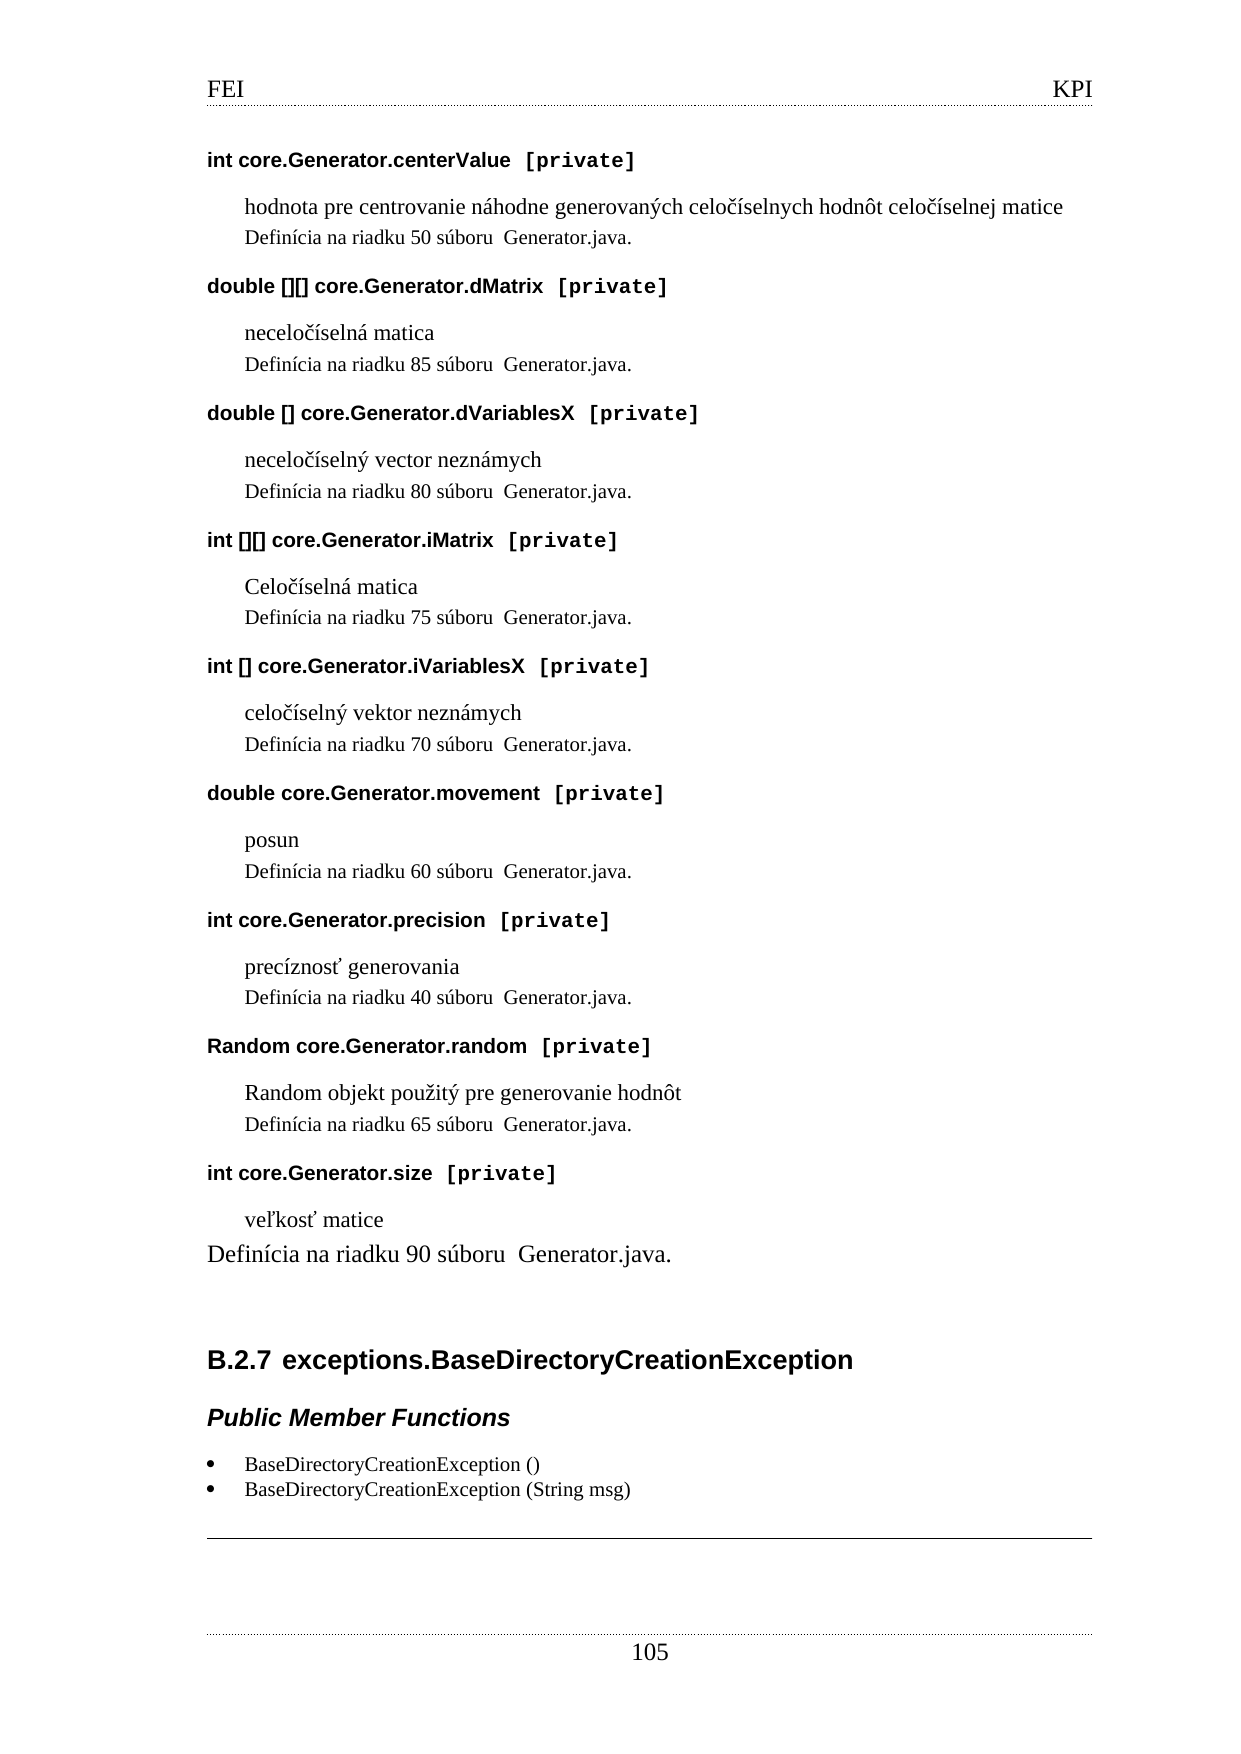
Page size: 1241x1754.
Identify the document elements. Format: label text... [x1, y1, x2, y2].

list Definícia na riadku 75 súboru Generator.java. [244, 605, 1092, 629]
subtitle double [] core.Generator.dVariablesX [private] [207, 401, 1092, 427]
subtitle int core.Generator.centerValue [private] [207, 148, 1092, 173]
text posun [244, 826, 1092, 852]
list Definícia na riadku 65 súboru Generator.java. [244, 1112, 1092, 1136]
text hodnota pre centrovanie náhodne generovaných celočíselnych hodnôt celočíselnej matice [244, 193, 1092, 219]
subtitle double [][] core.Generator.dMatrix [private] [207, 274, 1092, 300]
text veľkosť matice [244, 1206, 1092, 1232]
text neceločíselná matica [244, 319, 1092, 346]
list BaseDirectoryCreationException (String msg) [207, 1476, 1092, 1501]
text precíznosť generovania [244, 953, 1092, 979]
list Definícia na riadku 60 súboru Generator.java. [244, 859, 1092, 883]
list Definícia na riadku 40 súboru Generator.java. [244, 985, 1092, 1009]
text celočíselný vektor neznámych [244, 699, 1092, 726]
subtitle double core.Generator.movement [private] [207, 781, 1092, 807]
subtitle Random core.Generator.random [private] [207, 1034, 1092, 1060]
list Definícia na riadku 80 súboru Generator.java. [244, 479, 1092, 503]
subtitle int [] core.Generator.iVariablesX [private] [207, 654, 1092, 680]
list Definícia na riadku 70 súboru Generator.java. [244, 732, 1092, 756]
list exceptions.BaseDirectoryCreationException [207, 1344, 1092, 1375]
list Definícia na riadku 50 súboru Generator.java. [244, 225, 1092, 249]
list BaseDirectoryCreationException () [207, 1452, 1092, 1476]
text Definícia na riadku 90 súboru Generator.java. [207, 1239, 1092, 1267]
subtitle int core.Generator.size [private] [207, 1161, 1092, 1187]
text Celočíselná matica [244, 573, 1092, 599]
text Random objekt použitý pre generovanie hodnôt [244, 1079, 1092, 1106]
subtitle int [][] core.Generator.iMatrix [private] [207, 528, 1092, 553]
list Definícia na riadku 85 súboru Generator.java. [244, 352, 1092, 376]
list Public Member Functions [207, 1403, 1092, 1432]
text neceločíselný vector neznámych [244, 446, 1092, 472]
subtitle int core.Generator.precision [private] [207, 908, 1092, 933]
